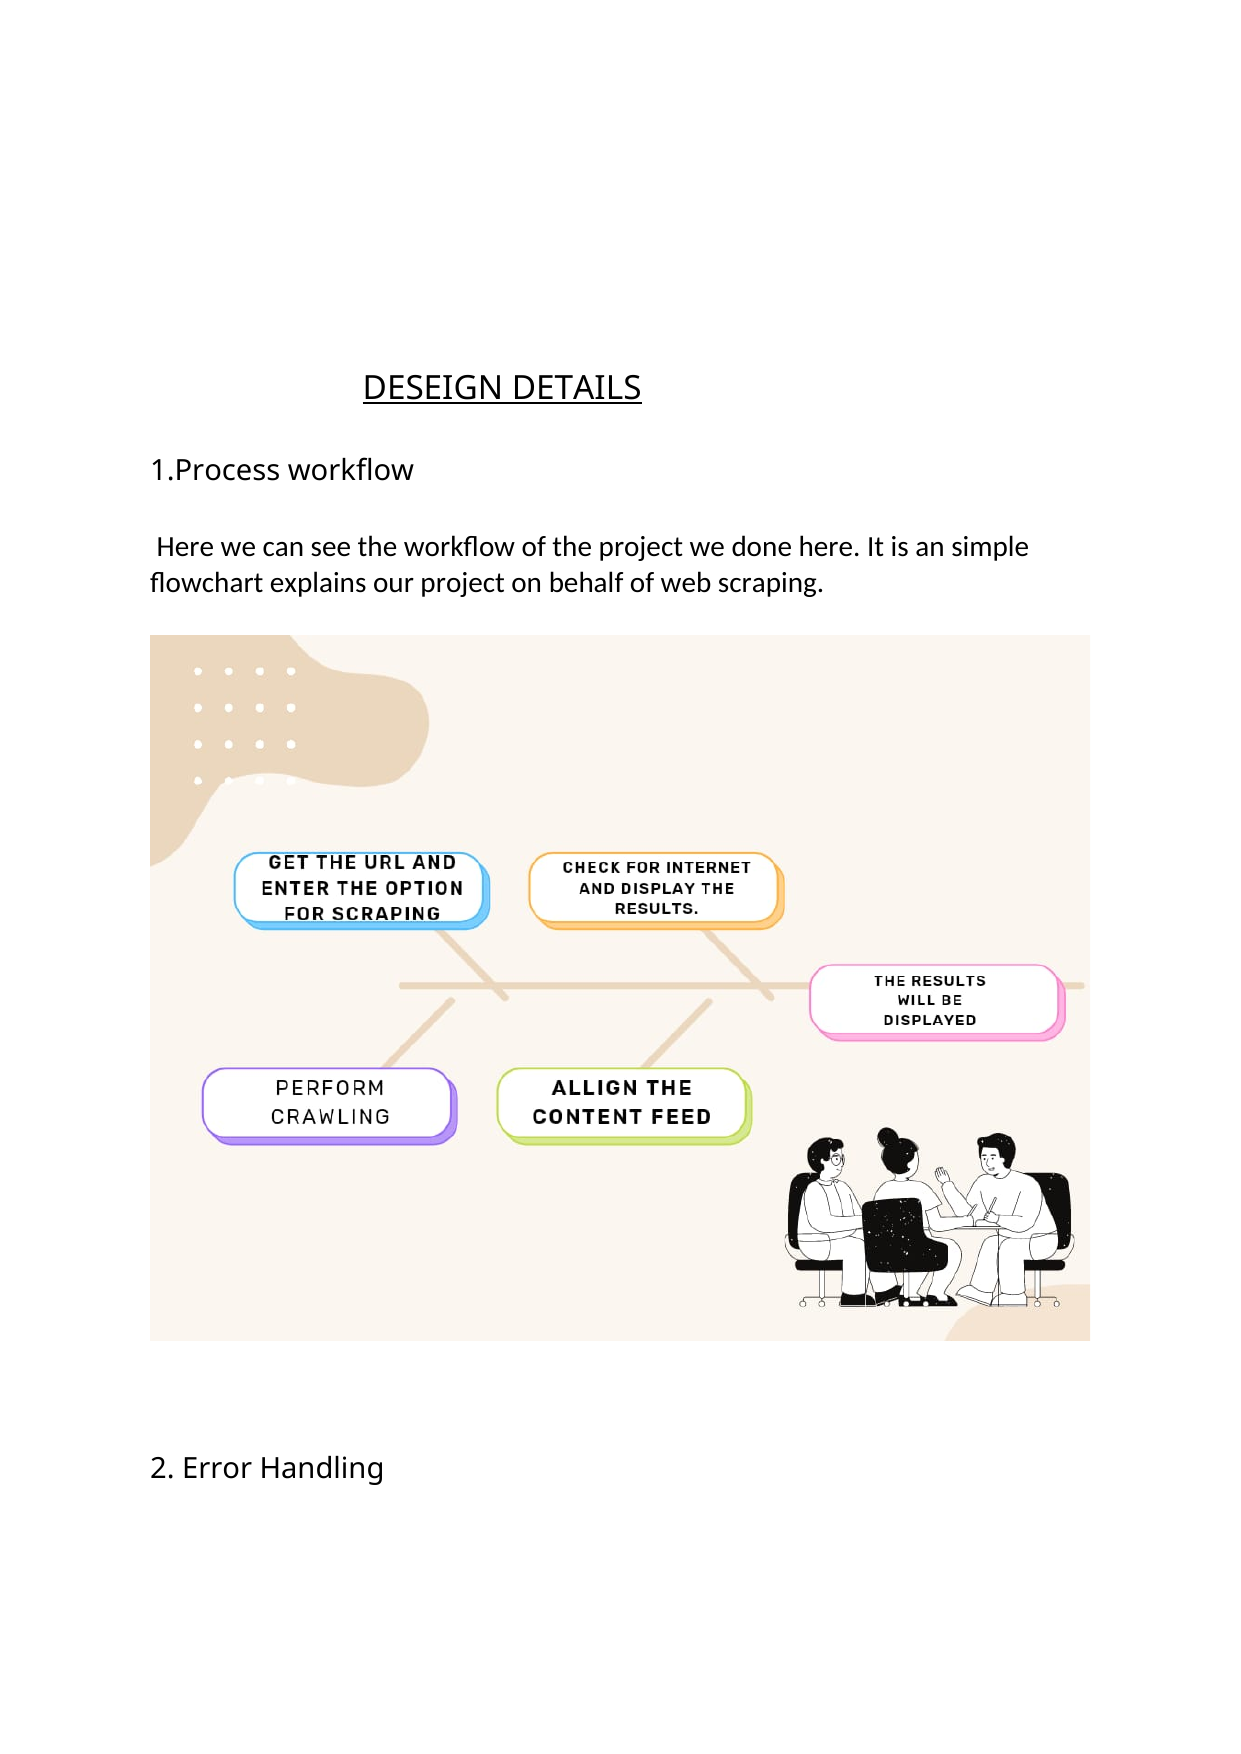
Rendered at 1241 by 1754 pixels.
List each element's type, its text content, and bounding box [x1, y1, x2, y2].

text 1.Process workflow [150, 449, 1090, 488]
text DESEIGN DETAILS [150, 364, 1090, 409]
text Here we can see the workflow of the project we done here. It is an simple flowchart explains our project on behalf of web scraping. [150, 528, 1090, 599]
picture [150, 635, 1091, 1341]
text 2. Error Handling [150, 1448, 1090, 1487]
